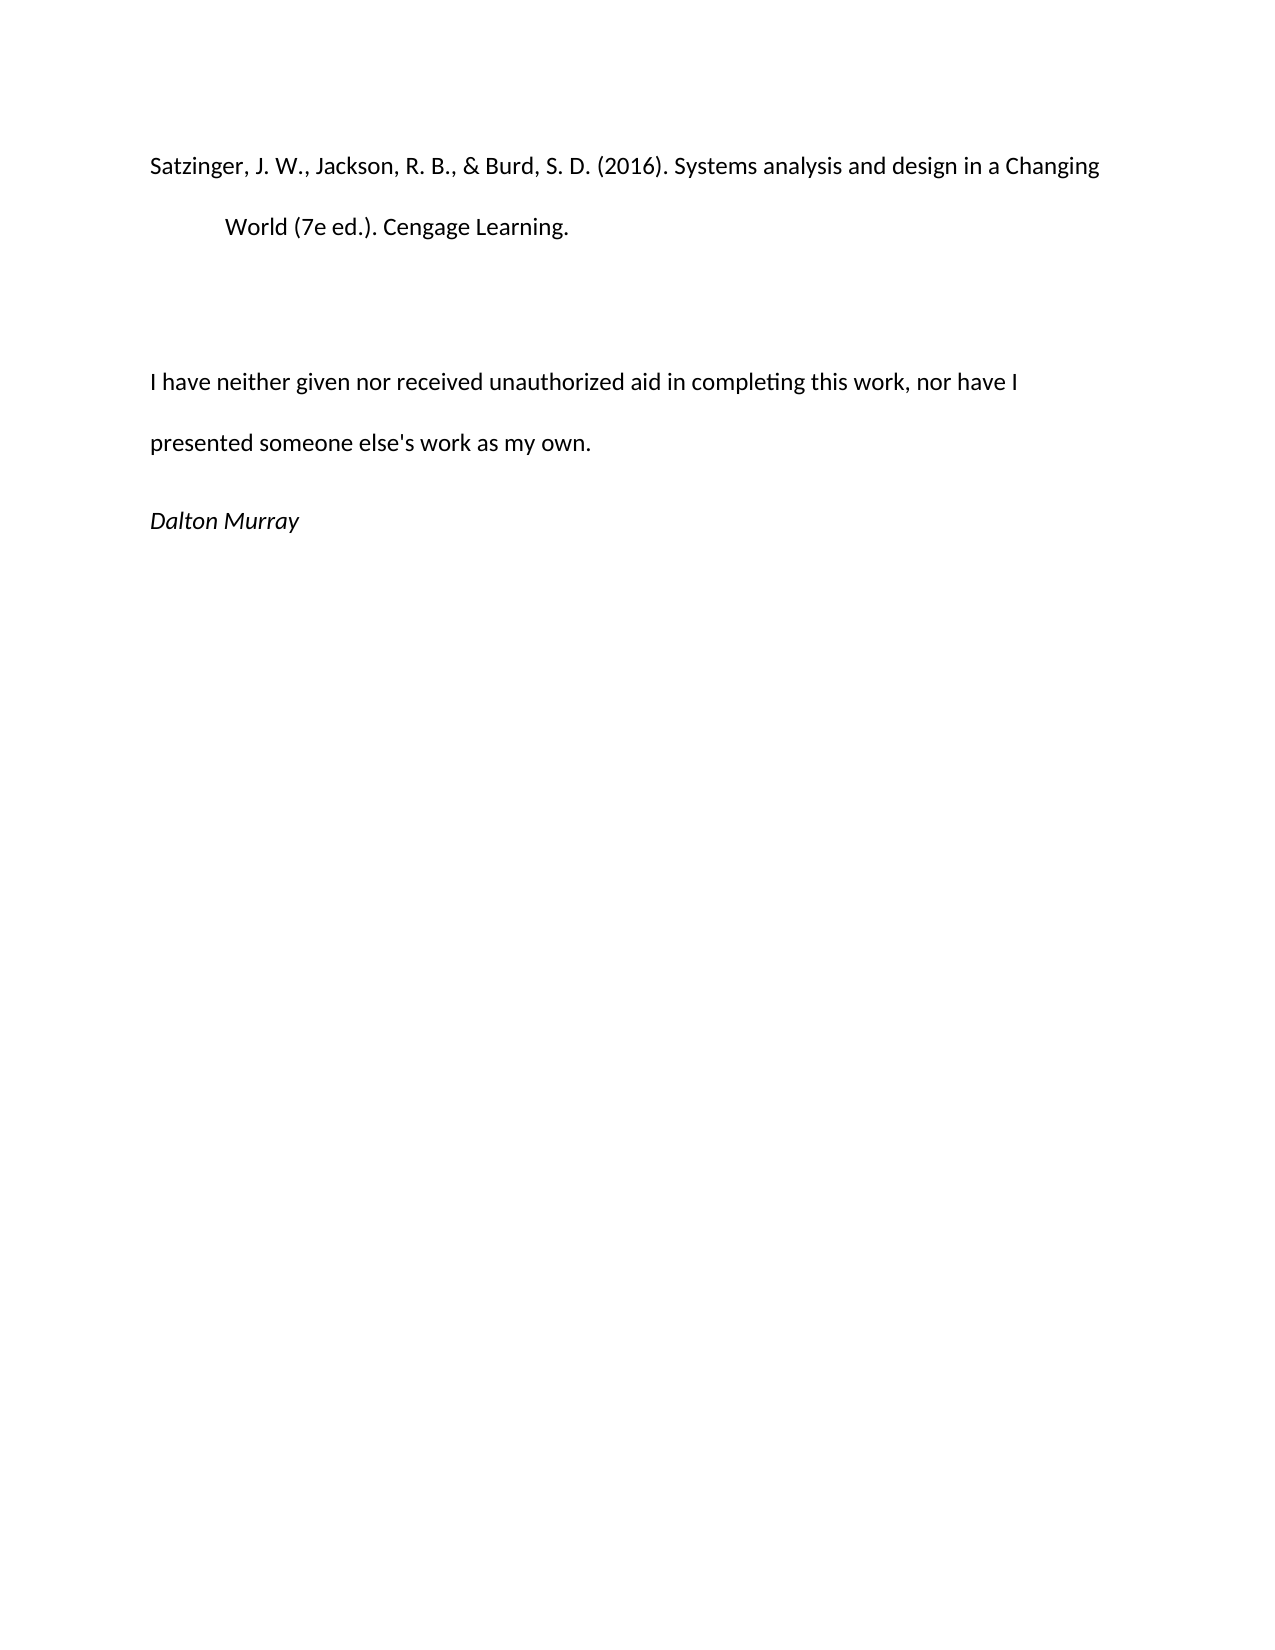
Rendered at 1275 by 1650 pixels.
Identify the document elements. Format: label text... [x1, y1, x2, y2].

text Dalton Murray [150, 505, 1125, 536]
text I have neither given nor received unauthorized aid in completing this work, nor have I presented someone else's work as my own. [150, 366, 1125, 458]
text Satzinger, J. W., Jackson, R. B., & Burd, S. D. (2016). Systems analysis and design in a Changing World (7e ed.). Cengage Learning. [150, 150, 1125, 242]
